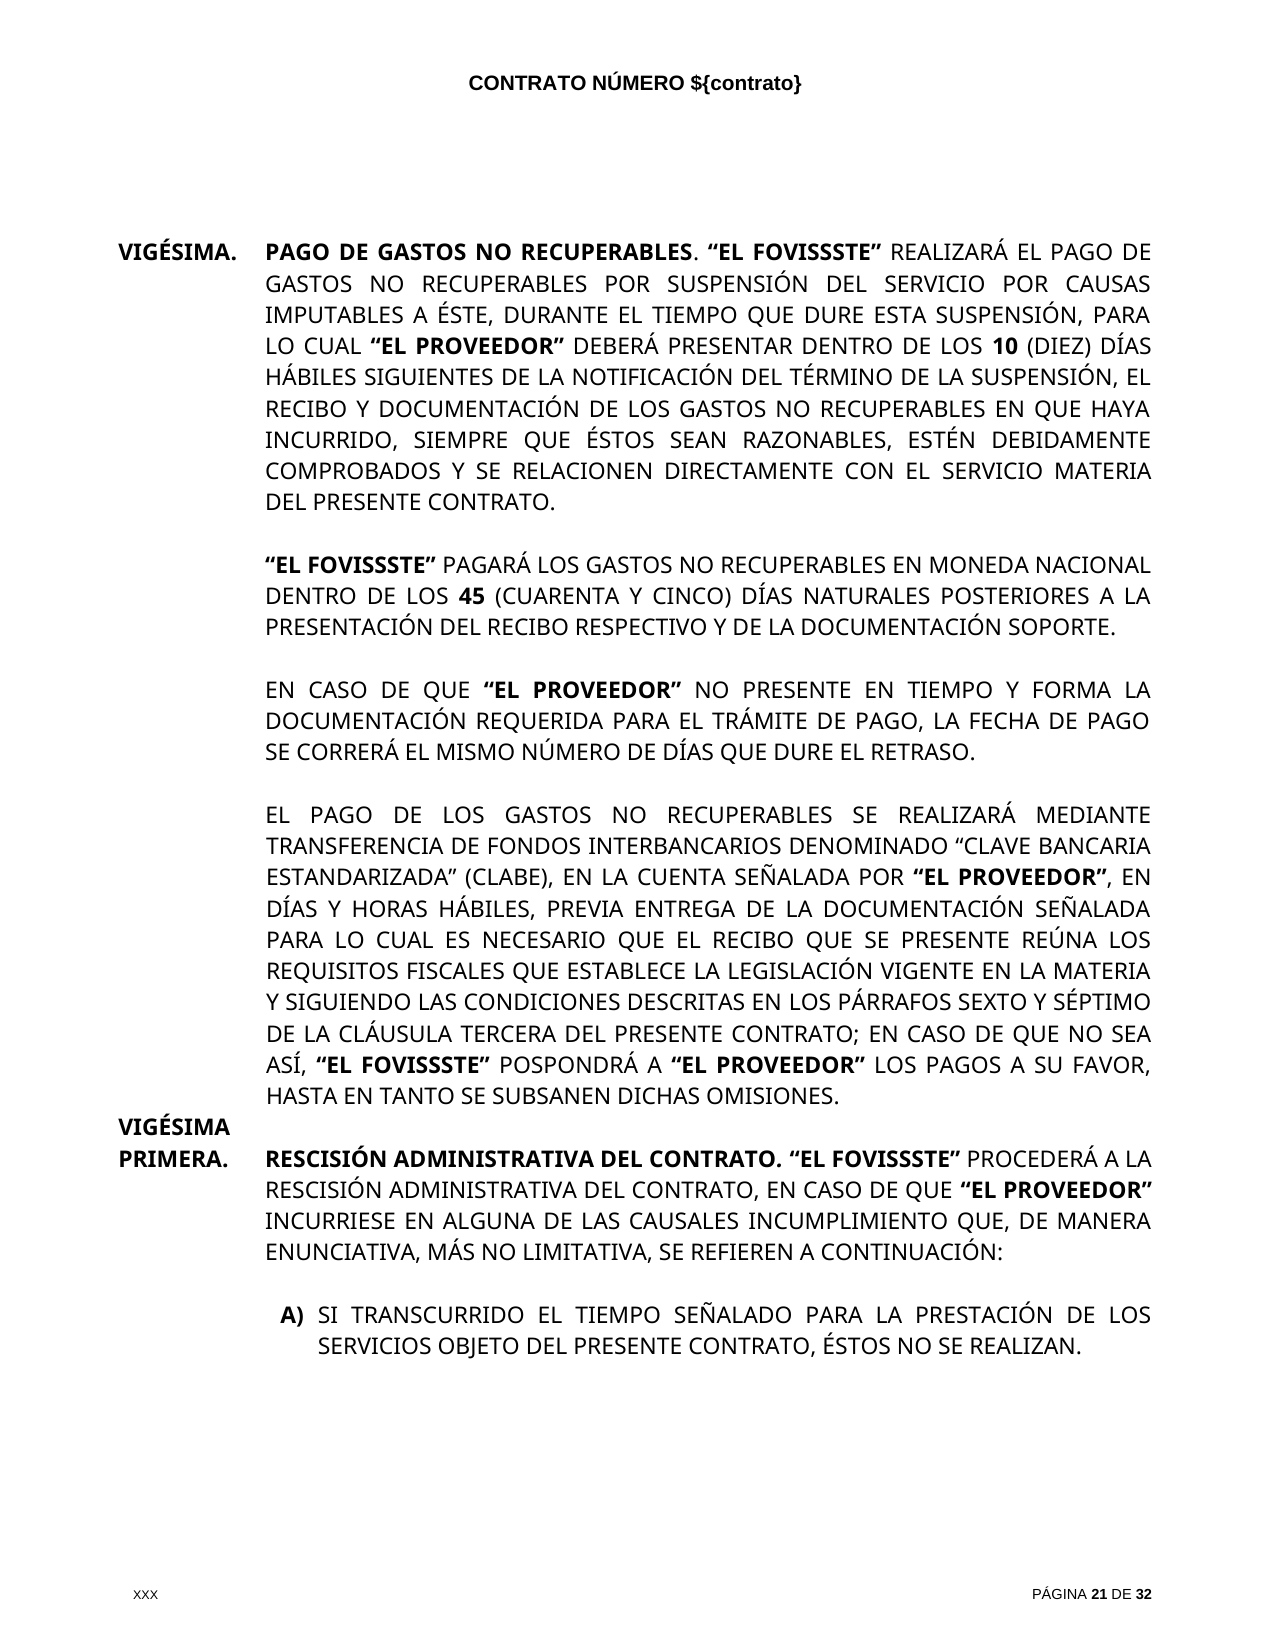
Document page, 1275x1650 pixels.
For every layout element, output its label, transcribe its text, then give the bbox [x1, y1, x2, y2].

text EN CASO DE QUE “EL PROVEEDOR” NO PRESENTE EN TIEMPO Y FORMA LA DOCUMENTACIÓN REQUERIDA PARA EL TRÁMITE DE PAGO, LA FECHA DE PAGO SE CORRERÁ EL MISMO NÚMERO DE DÍAS QUE DURE EL RETRASO. [265, 674, 1152, 767]
text PRIMERA. RESCISIÓN ADMINISTRATIVA DEL CONTRATO. “EL FOVISSSTE” PROCEDERÁ A LA RESCISIÓN ADMINISTRATIVA DEL CONTRATO, EN CASO DE QUE “EL PROVEEDOR” INCURRIESE EN ALGUNA DE LAS CAUSALES INCUMPLIMIENTO QUE, DE MANERA ENUNCIATIVA, MÁS NO LIMITATIVA, SE REFIEREN A CONTINUACIÓN: [118, 1142, 1152, 1267]
text VIGÉSIMA. PAGO DE GASTOS NO RECUPERABLES. “EL FOVISSSTE” REALIZARÁ EL PAGO DE GASTOS NO RECUPERABLES POR SUSPENSIÓN DEL SERVICIO POR CAUSAS IMPUTABLES A ÉSTE, DURANTE EL TIEMPO QUE DURE ESTA SUSPENSIÓN, PARA LO CUAL “EL PROVEEDOR” DEBERÁ PRESENTAR DENTRO DE LOS 10 (DIEZ) DÍAS HÁBILES SIGUIENTES DE LA NOTIFICACIÓN DEL TÉRMINO DE LA SUSPENSIÓN, EL RECIBO Y DOCUMENTACIÓN DE LOS GASTOS NO RECUPERABLES EN QUE HAYA INCURRIDO, SIEMPRE QUE ÉSTOS SEAN RAZONABLES, ESTÉN DEBIDAMENTE COMPROBADOS Y SE RELACIONEN DIRECTAMENTE CON EL SERVICIO MATERIA DEL PRESENTE CONTRATO. [118, 236, 1152, 517]
list SI TRANSCURRIDO EL TIEMPO SEÑALADO PARA LA PRESTACIÓN DE LOS SERVICIOS OBJETO DEL PRESENTE CONTRATO, ÉSTOS NO SE REALIZAN. [280, 1299, 1152, 1361]
text EL PAGO DE LOS GASTOS NO RECUPERABLES SE REALIZARÁ MEDIANTE TRANSFERENCIA DE FONDOS INTERBANCARIOS DENOMINADO “CLAVE BANCARIA ESTANDARIZADA” (CLABE), EN LA CUENTA SEÑALADA POR “EL PROVEEDOR”, EN DÍAS Y HORAS HÁBILES, PREVIA ENTREGA DE LA DOCUMENTACIÓN SEÑALADA PARA LO CUAL ES NECESARIO QUE EL RECIBO QUE SE PRESENTE REÚNA LOS REQUISITOS FISCALES QUE ESTABLECE LA LEGISLACIÓN VIGENTE EN LA MATERIA Y SIGUIENDO LAS CONDICIONES DESCRITAS EN LOS PÁRRAFOS SEXTO Y SÉPTIMO DE LA CLÁUSULA TERCERA DEL PRESENTE CONTRATO; EN CASO DE QUE NO SEA ASÍ, “EL FOVISSSTE” POSPONDRÁ A “EL PROVEEDOR” LOS PAGOS A SU FAVOR, HASTA EN TANTO SE SUBSANEN DICHAS OMISIONES. [265, 799, 1152, 1111]
text “EL FOVISSSTE” PAGARÁ LOS GASTOS NO RECUPERABLES EN MONEDA NACIONAL DENTRO DE LOS 45 (CUARENTA Y CINCO) DÍAS NATURALES POSTERIORES A LA PRESENTACIÓN DEL RECIBO RESPECTIVO Y DE LA DOCUMENTACIÓN SOPORTE. [265, 549, 1152, 642]
text VIGÉSIMA [118, 1111, 1152, 1142]
